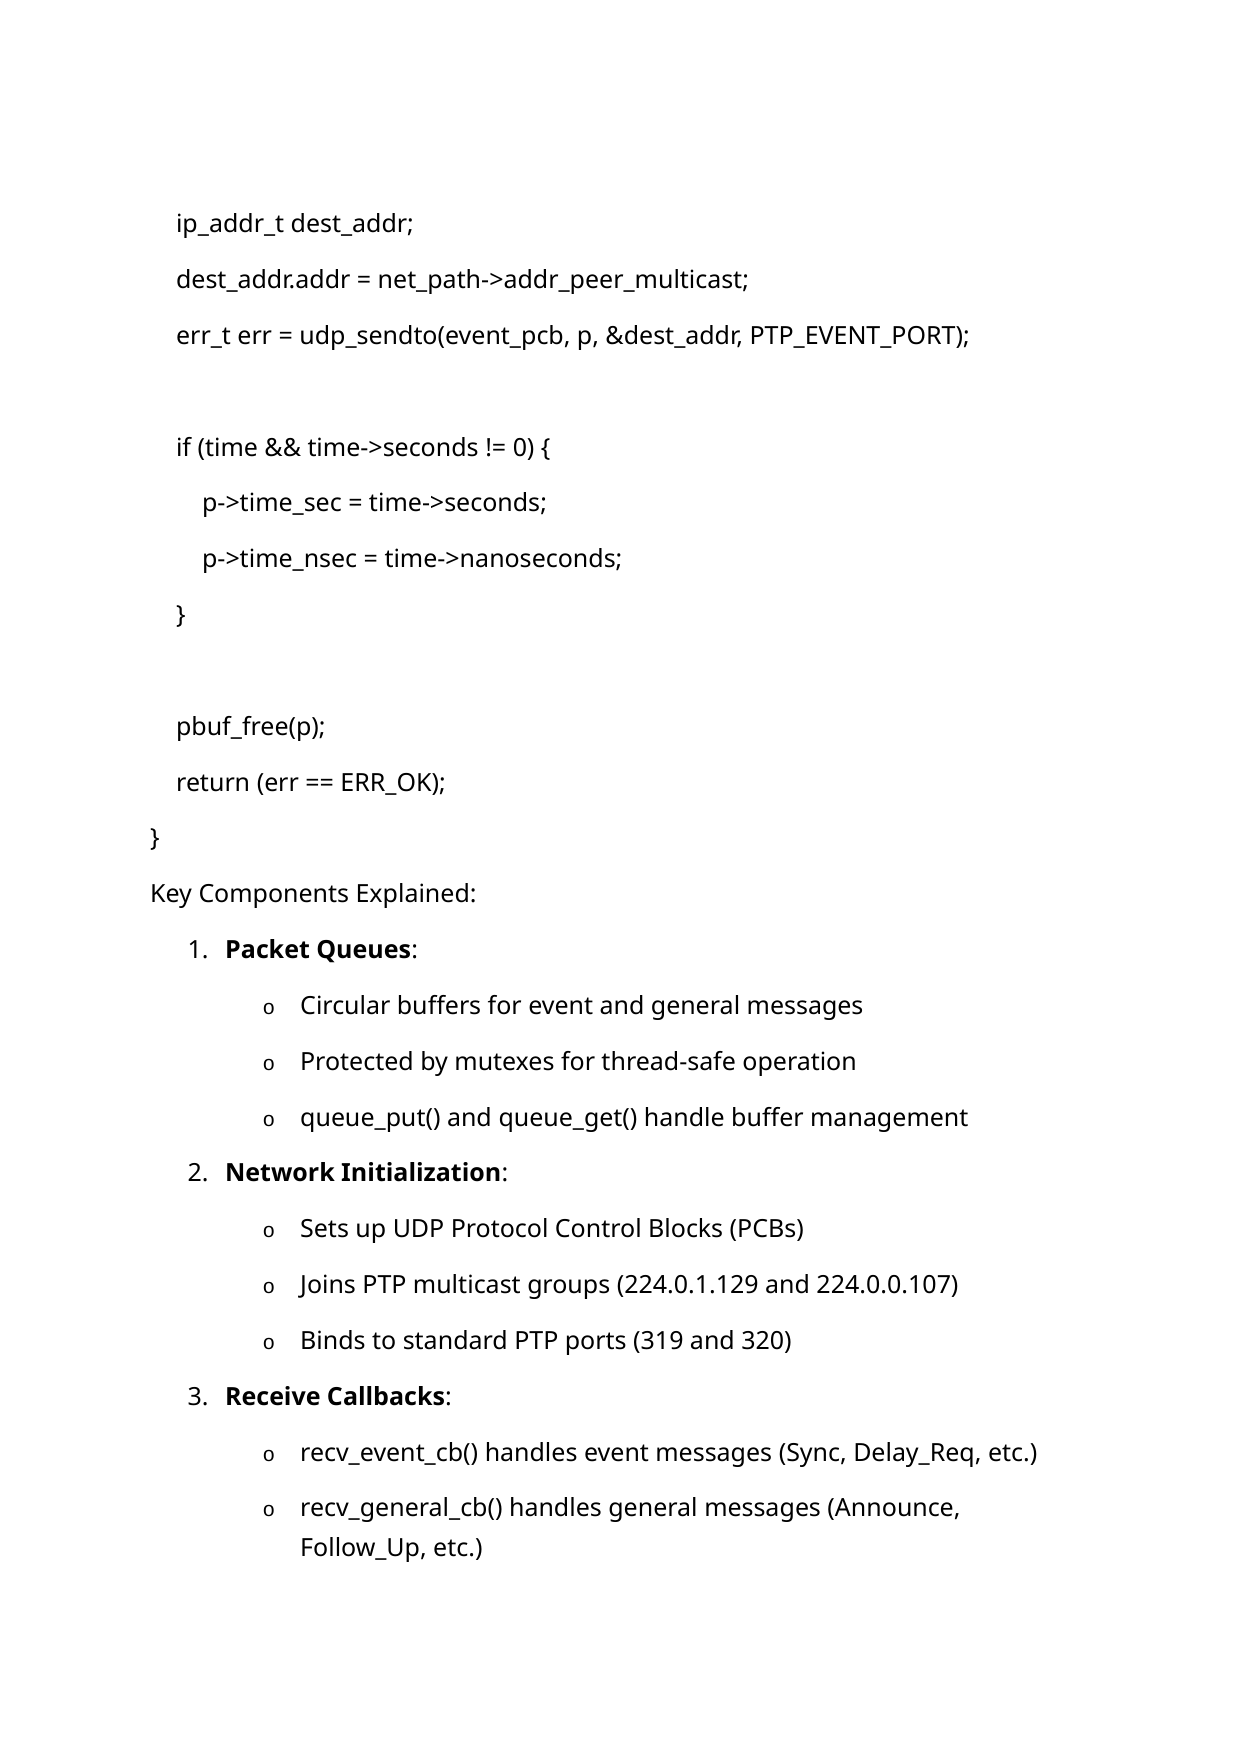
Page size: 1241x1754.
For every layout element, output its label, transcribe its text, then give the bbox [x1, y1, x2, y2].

list Network Initialization: [187, 1155, 1090, 1189]
text ip_addr_t dest_addr; [150, 206, 1090, 240]
list Protected by mutexes for thread-safe operation [262, 1043, 1090, 1077]
list recv_general_cb() handles general messages (Announce, Follow_Up, etc.) [262, 1490, 1090, 1563]
text return (err == ERR_OK); [150, 764, 1090, 798]
text if (time && time->seconds != 0) { [150, 429, 1090, 463]
list queue_put() and queue_get() handle buffer management [262, 1099, 1090, 1133]
list recv_event_cb() handles event messages (Sync, Delay_Req, etc.) [262, 1434, 1090, 1468]
text pbuf_free(p); [150, 708, 1090, 742]
list Binds to standard PTP ports (319 and 320) [262, 1322, 1090, 1357]
list Joins PTP multicast groups (224.0.1.129 and 224.0.0.107) [262, 1267, 1090, 1301]
text } [150, 597, 1090, 631]
text dest_addr.addr = net_path->addr_peer_multicast; [150, 262, 1090, 296]
list Receive Callbacks: [187, 1378, 1090, 1412]
text err_t err = udp_sendto(event_pcb, p, &dest_addr, PTP_EVENT_PORT); [150, 317, 1090, 352]
list Packet Queues: [187, 932, 1090, 966]
text } [150, 820, 1090, 854]
list Sets up UDP Protocol Control Blocks (PCBs) [262, 1211, 1090, 1245]
text p->time_sec = time->seconds; [150, 485, 1090, 519]
text Key Components Explained: [150, 876, 1090, 910]
text p->time_nsec = time->nanoseconds; [150, 541, 1090, 575]
list Circular buffers for event and general messages [262, 987, 1090, 1022]
